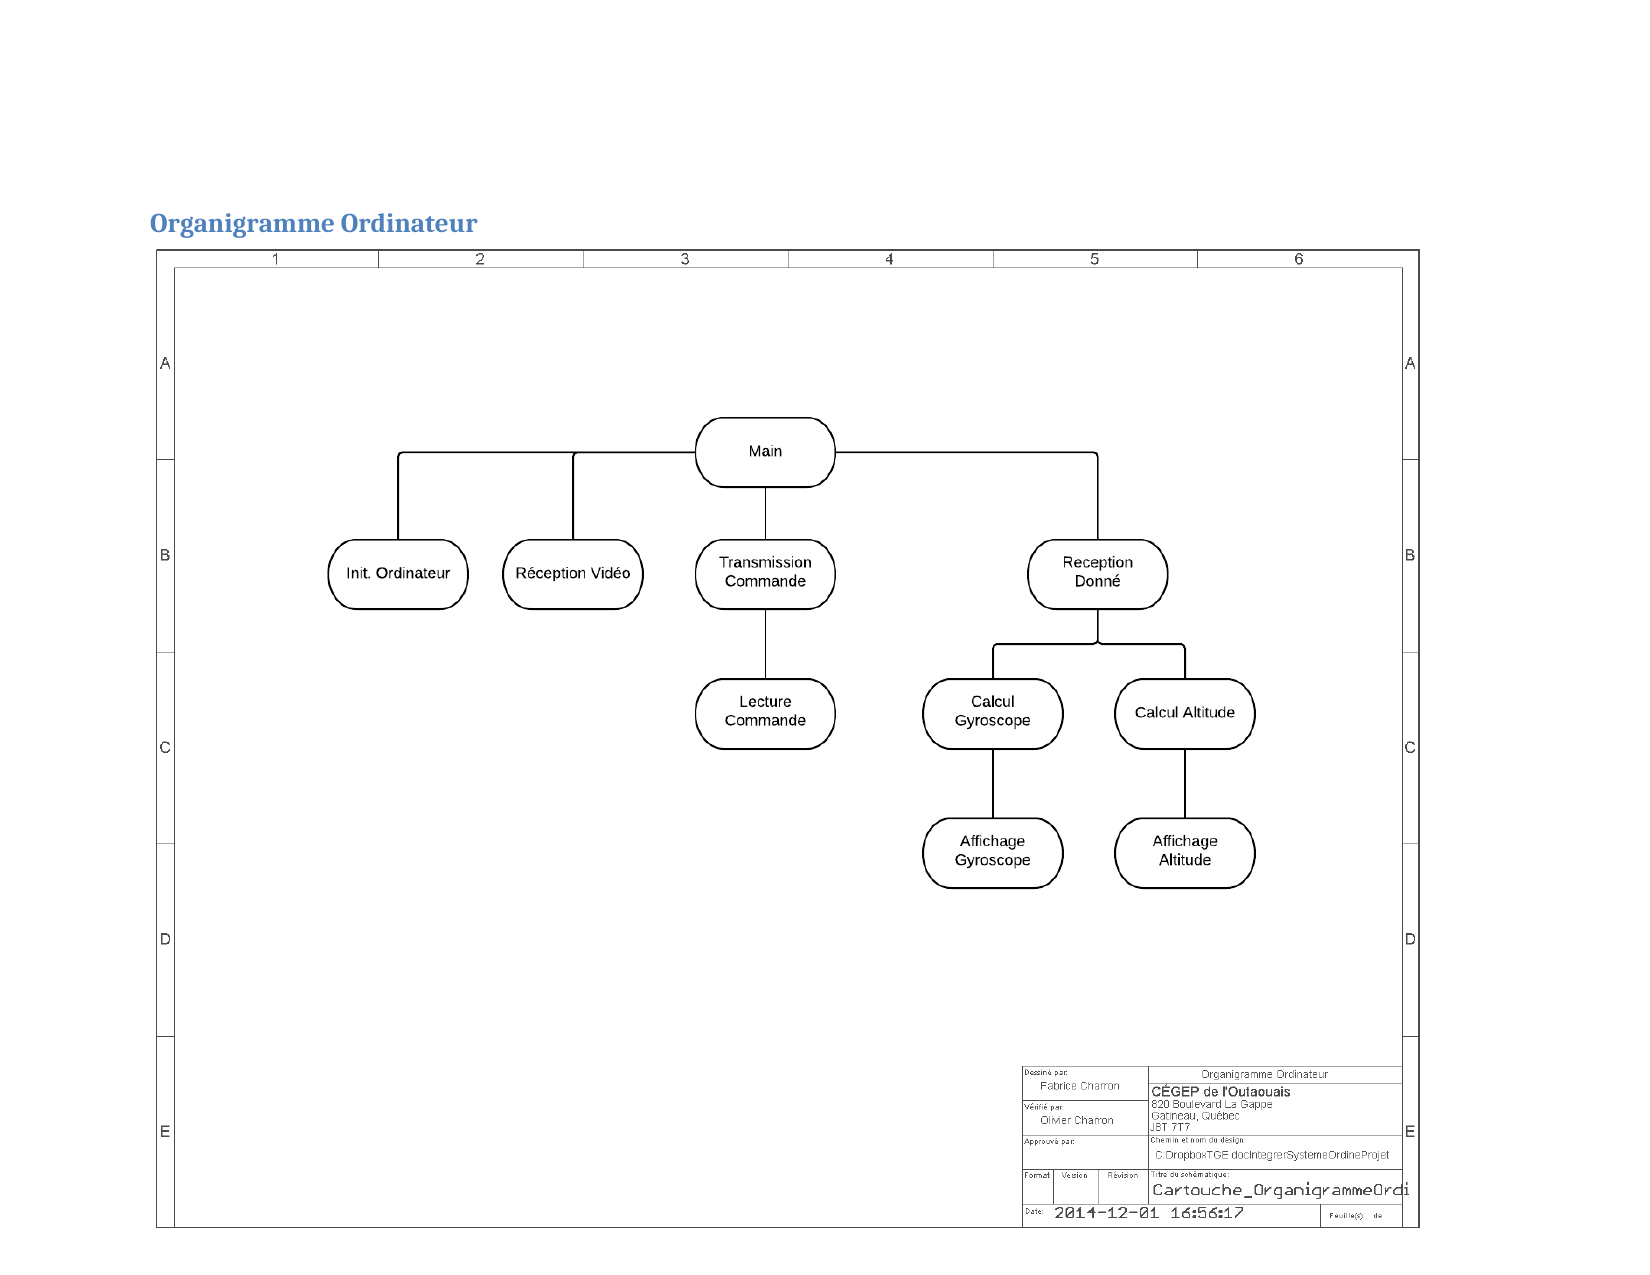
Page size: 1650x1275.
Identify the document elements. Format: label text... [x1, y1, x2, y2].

subtitle Organigramme Ordinateur [150, 208, 1500, 239]
picture [153, 248, 1421, 1231]
